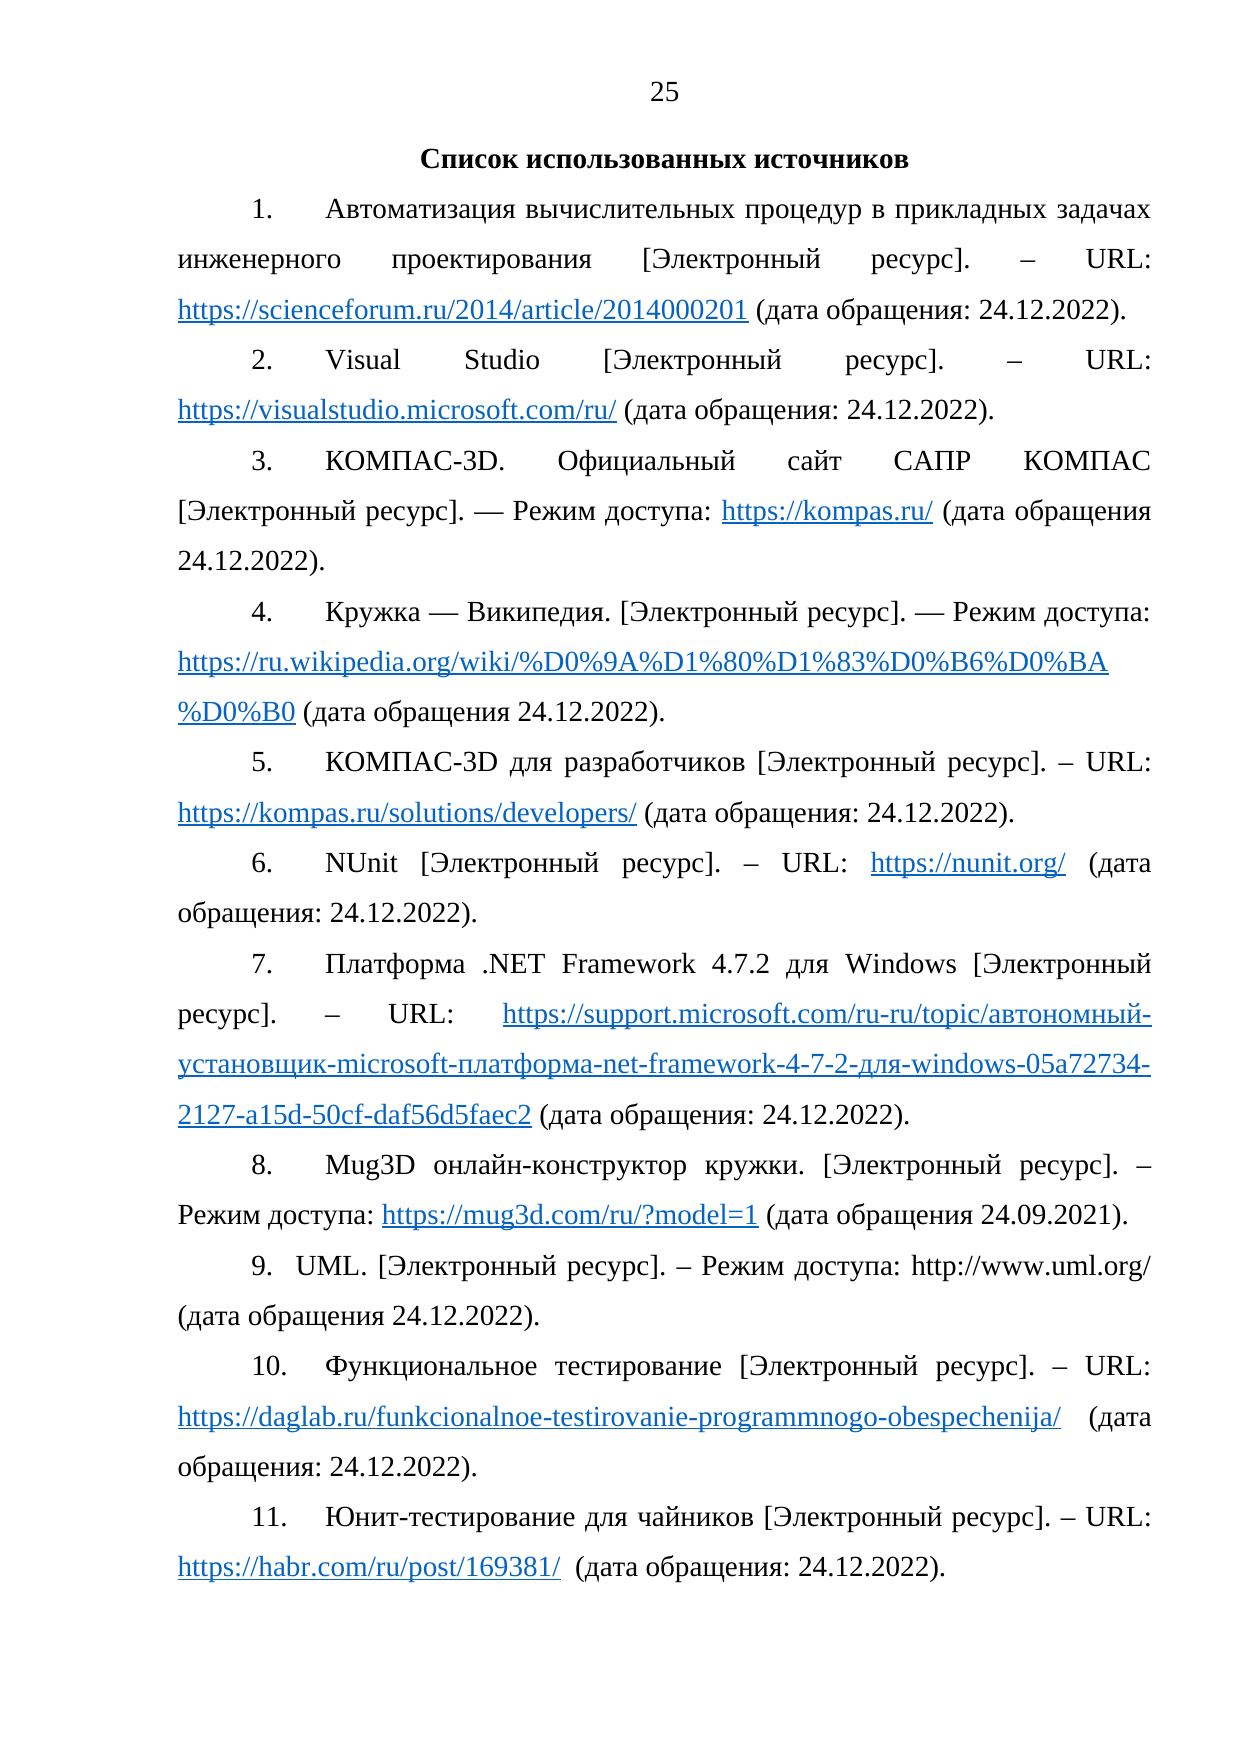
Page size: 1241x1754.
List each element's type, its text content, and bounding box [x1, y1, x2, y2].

list UML. [Электронный ресурс]. – Режим доступа: http://www.uml.org/ (дата обращения 24.12.2022). [177, 1248, 1152, 1332]
list КОМПАС-3D для разработчиков [Электронный ресурс]. – URL: https://kompas.ru/solutions/developers/ (дата обращения: 24.12.2022). [177, 744, 1152, 828]
list Mug3D онлайн-конструктор кружки. [Электронный ресурс]. – Режим доступа: https://mug3d.com/ru/?model=1 (дата обращения 24.09.2021). [177, 1147, 1152, 1231]
list КОМПАС-3D. Официальный сайт САПР КОМПАС [Электронный ресурс]. — Режим доступа: https://kompas.ru/ (дата обращения 24.12.2022). [177, 443, 1152, 577]
list Visual Studio [Электронный ресурс]. – URL: https://visualstudio.microsoft.com/ru/ (дата обращения: 24.12.2022). [177, 342, 1152, 426]
list Юнит-тестирование для чайников [Электронный ресурс]. – URL: https://habr.com/ru/post/169381/ (дата обращения: 24.12.2022). [177, 1499, 1152, 1583]
list NUnit [Электронный ресурс]. – URL: https://nunit.org/ (дата обращения: 24.12.2022). [177, 845, 1152, 929]
list Кружка — Википедия. [Электронный ресурс]. — Режим доступа: https://ru.wikipedia.org/wiki/%D0%9A%D1%80%D1%83%D0%B6%D0%BA%D0%B0 (дата обращения 24.12.2022). [177, 594, 1152, 728]
list Платформа .NET Framework 4.7.2 для Windows [Электронный ресурс]. – URL: https://support.microsoft.com/ru-ru/topic/автономный-установщик-microsoft-платформа-net-framework-4-7-2-для-windows-05a72734-2127-a15d-50cf-daf56d5faec2 (дата обращения: 24.12.2022). [177, 946, 1152, 1130]
list Автоматизация вычислительных процедур в прикладных задачах инженерного проектирования [Электронный ресурс]. – URL: https://scienceforum.ru/2014/article/2014000201 (дата обращения: 24.12.2022). [177, 191, 1152, 325]
subtitle Список использованных источников [177, 141, 1152, 174]
list Функциональное тестирование [Электронный ресурс]. – URL: https://daglab.ru/funkcionalnoe-testirovanie-programmnogo-obespechenija/ (дата обращения: 24.12.2022). [177, 1348, 1152, 1482]
